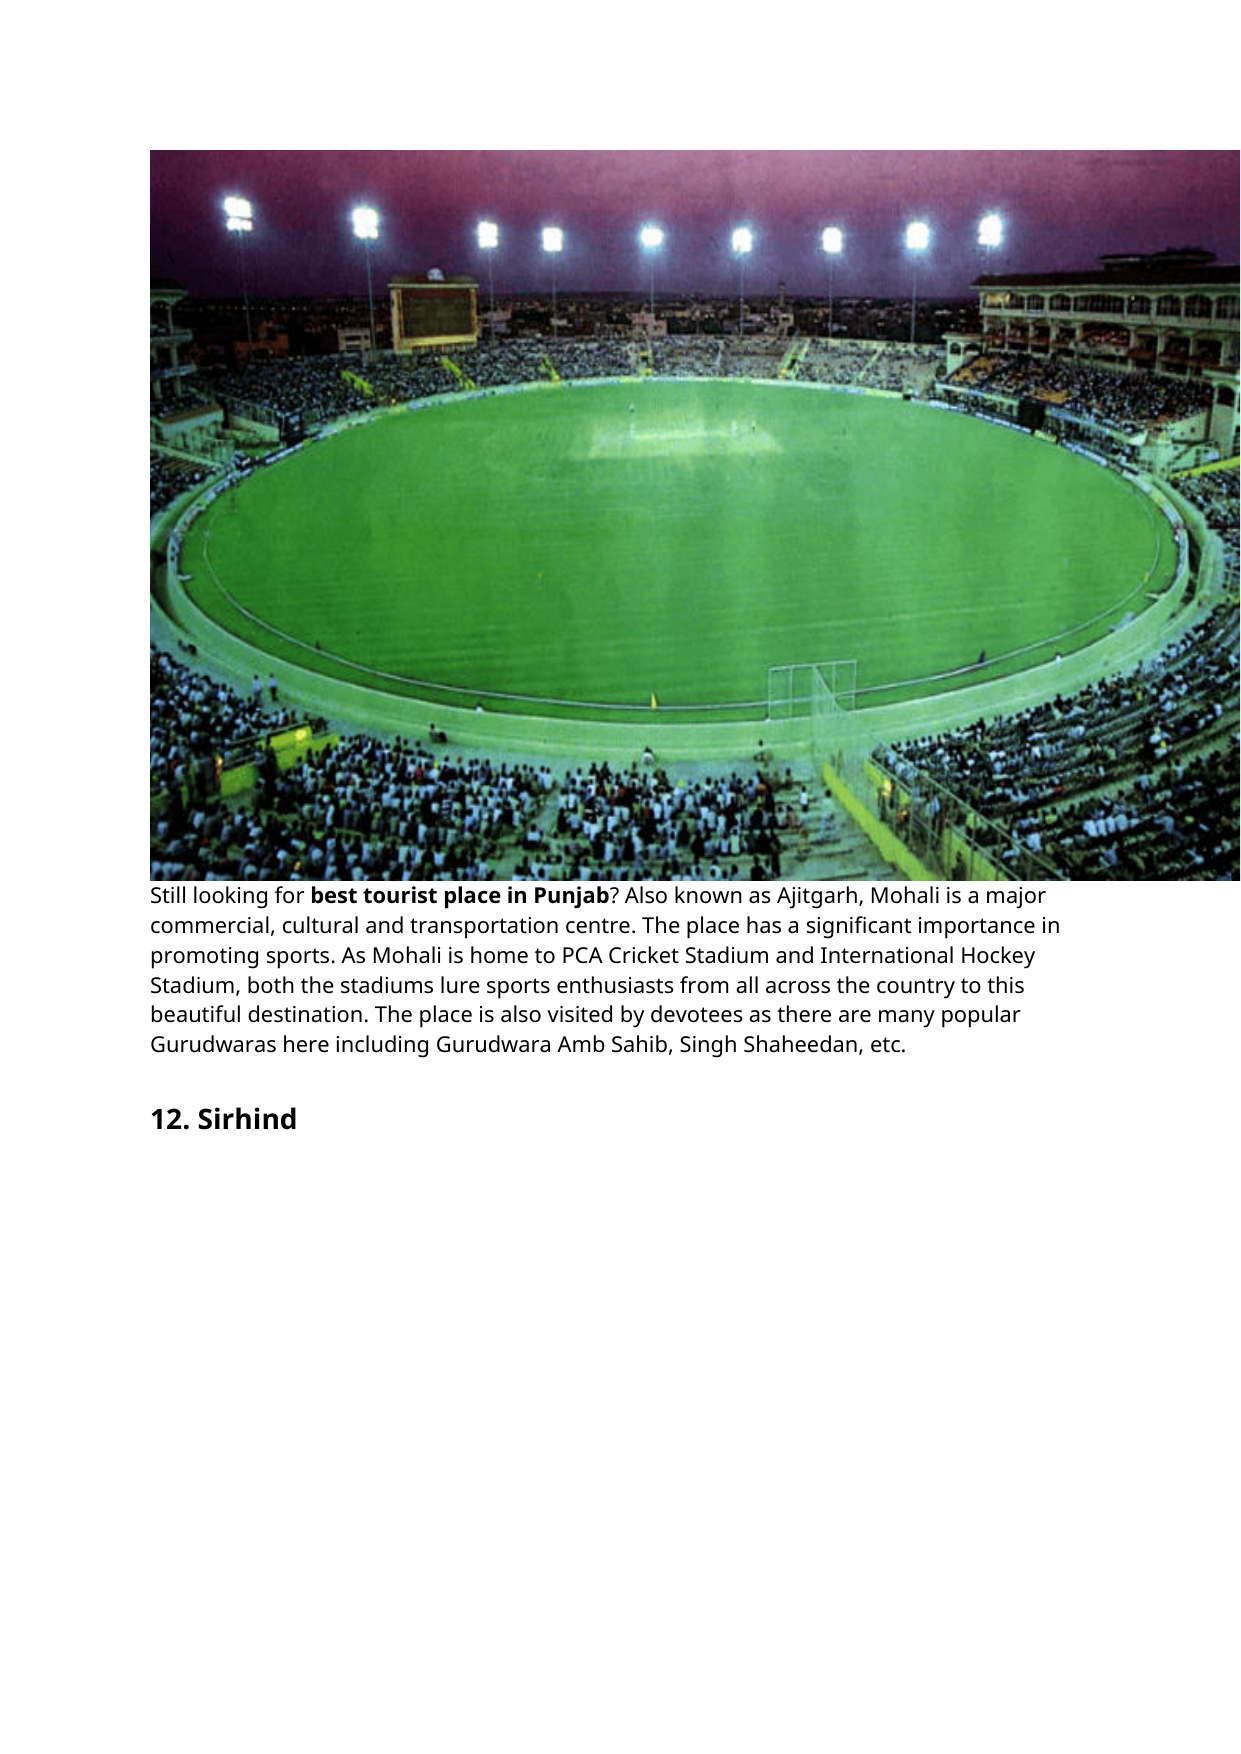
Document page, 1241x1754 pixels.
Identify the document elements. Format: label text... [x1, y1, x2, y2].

subtitle 12. Sirhind [150, 1099, 1090, 1138]
picture [150, 150, 1241, 881]
text Still looking for best tourist place in Punjab? Also known as Ajitgarh, Mohali is a major commercial, cultural and transportation centre. The place has a significant importance in promoting sports. As Mohali is home to PCA Cricket Stadium and International Hockey Stadium, both the stadiums lure sports enthusiasts from all across the country to this beautiful destination. The place is also visited by devotees as there are many popular Gurudwaras here including Gurudwara Amb Sahib, Singh Shaheedan, etc. [150, 881, 1090, 1059]
